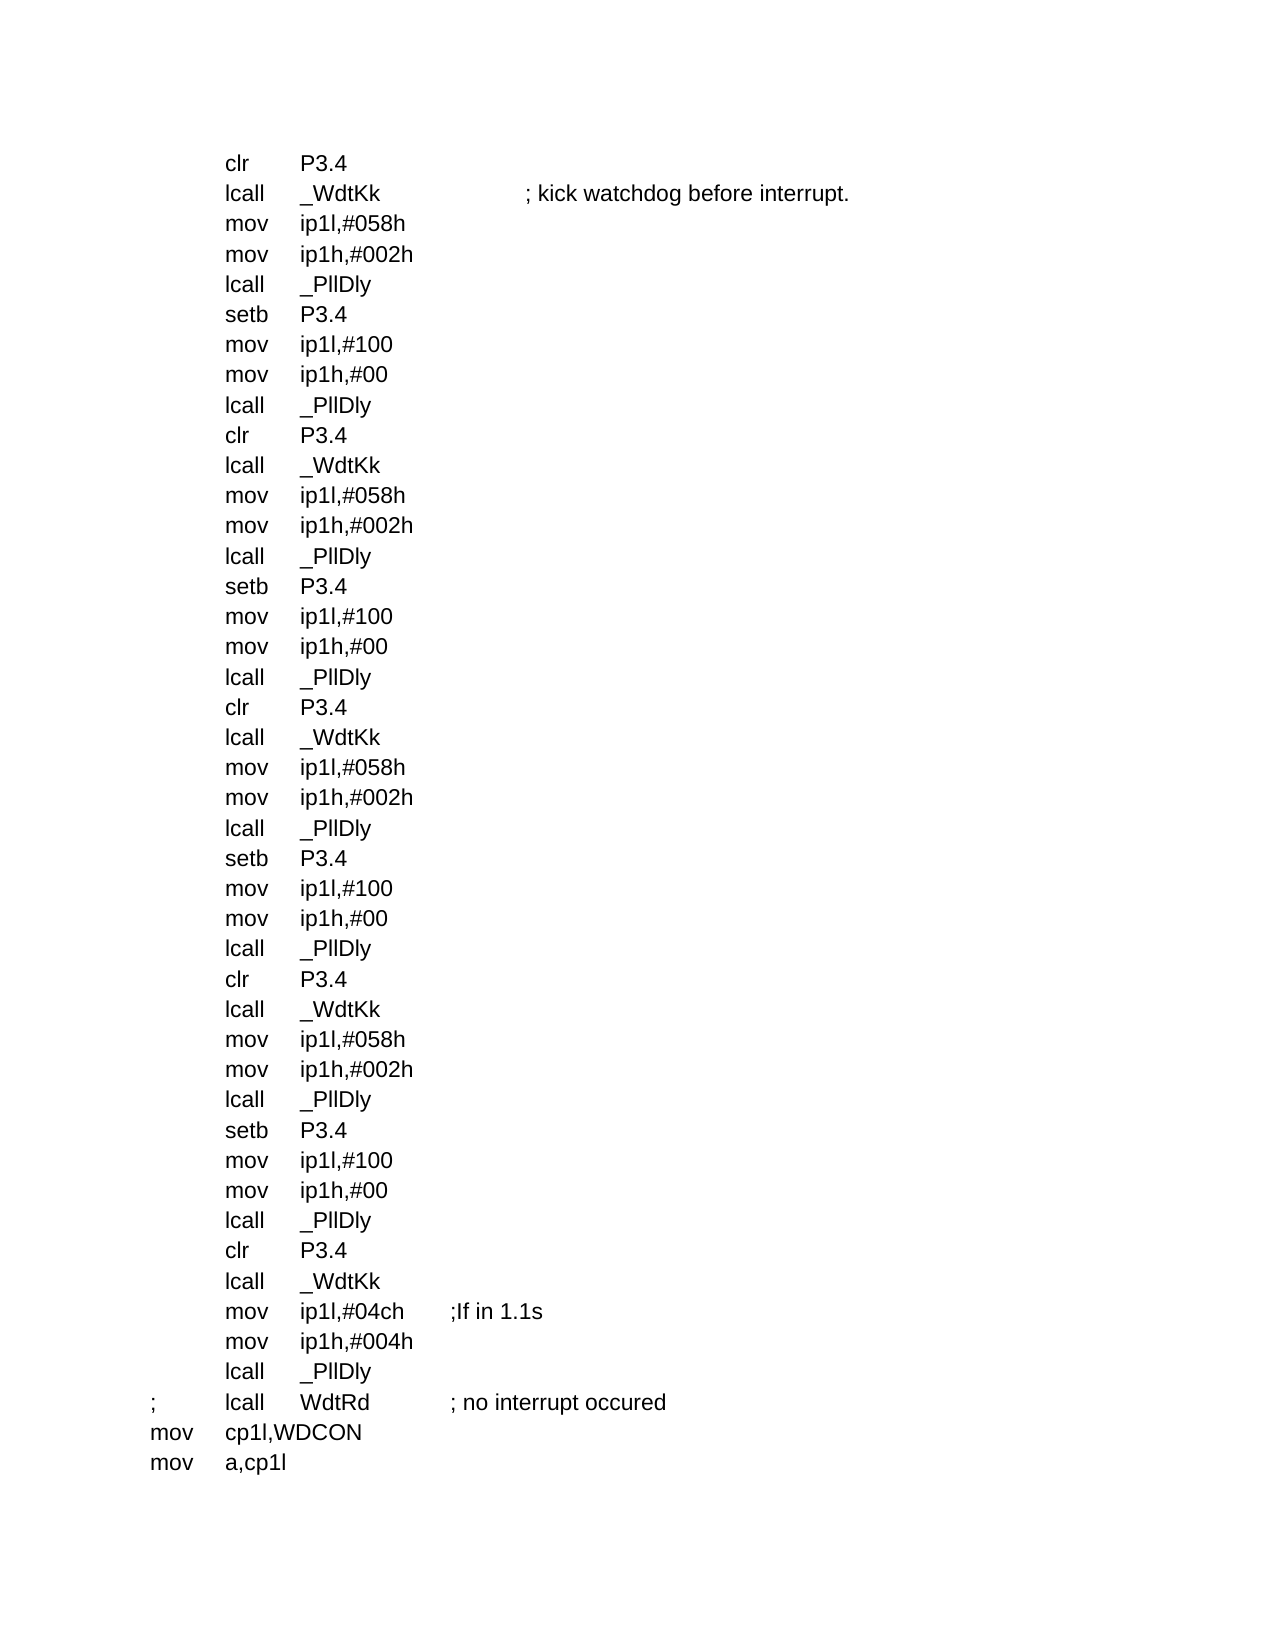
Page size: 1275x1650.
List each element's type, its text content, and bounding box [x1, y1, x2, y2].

text mov a,cp1l [150, 1449, 1125, 1475]
text mov ip1h,#002h [150, 784, 1125, 811]
text lcall _PllDly [150, 935, 1125, 962]
text mov ip1l,#100 [150, 603, 1125, 629]
text ; lcall WdtRd ; no interrupt occured [150, 1388, 1125, 1415]
text clr P3.4 [150, 1237, 1125, 1264]
text lcall _WdtKk [150, 1268, 1125, 1294]
text lcall _PllDly [150, 543, 1125, 569]
text lcall _WdtKk [150, 452, 1125, 478]
text mov ip1l,#058h [150, 482, 1125, 509]
text lcall _WdtKk [150, 996, 1125, 1022]
text clr P3.4 [150, 966, 1125, 992]
text mov ip1h,#00 [150, 1177, 1125, 1203]
text mov ip1h,#002h [150, 512, 1125, 539]
text mov ip1h,#00 [150, 361, 1125, 388]
text clr P3.4 [150, 422, 1125, 448]
text mov ip1l,#058h [150, 1026, 1125, 1052]
text mov ip1h,#00 [150, 905, 1125, 932]
text mov ip1l,#100 [150, 875, 1125, 901]
text mov ip1l,#058h [150, 210, 1125, 237]
text lcall _WdtKk ; kick watchdog before interrupt. [150, 180, 1125, 207]
text clr P3.4 [150, 150, 1125, 176]
text mov ip1l,#04ch ;If in 1.1s [150, 1298, 1125, 1324]
text lcall _PllDly [150, 663, 1125, 690]
text mov ip1h,#002h [150, 1056, 1125, 1083]
text mov ip1l,#100 [150, 331, 1125, 358]
text lcall _PllDly [150, 392, 1125, 418]
text mov ip1h,#002h [150, 241, 1125, 267]
text lcall _WdtKk [150, 724, 1125, 750]
text lcall _PllDly [150, 1358, 1125, 1385]
text mov cp1l,WDCON [150, 1419, 1125, 1445]
text mov ip1l,#058h [150, 754, 1125, 781]
text setb P3.4 [150, 573, 1125, 599]
text setb P3.4 [150, 301, 1125, 327]
text lcall _PllDly [150, 271, 1125, 297]
text lcall _PllDly [150, 814, 1125, 841]
text lcall _PllDly [150, 1086, 1125, 1113]
text lcall _PllDly [150, 1207, 1125, 1234]
text clr P3.4 [150, 694, 1125, 720]
text mov ip1h,#004h [150, 1328, 1125, 1354]
text mov ip1l,#100 [150, 1147, 1125, 1173]
text setb P3.4 [150, 845, 1125, 871]
text setb P3.4 [150, 1117, 1125, 1143]
text mov ip1h,#00 [150, 633, 1125, 660]
